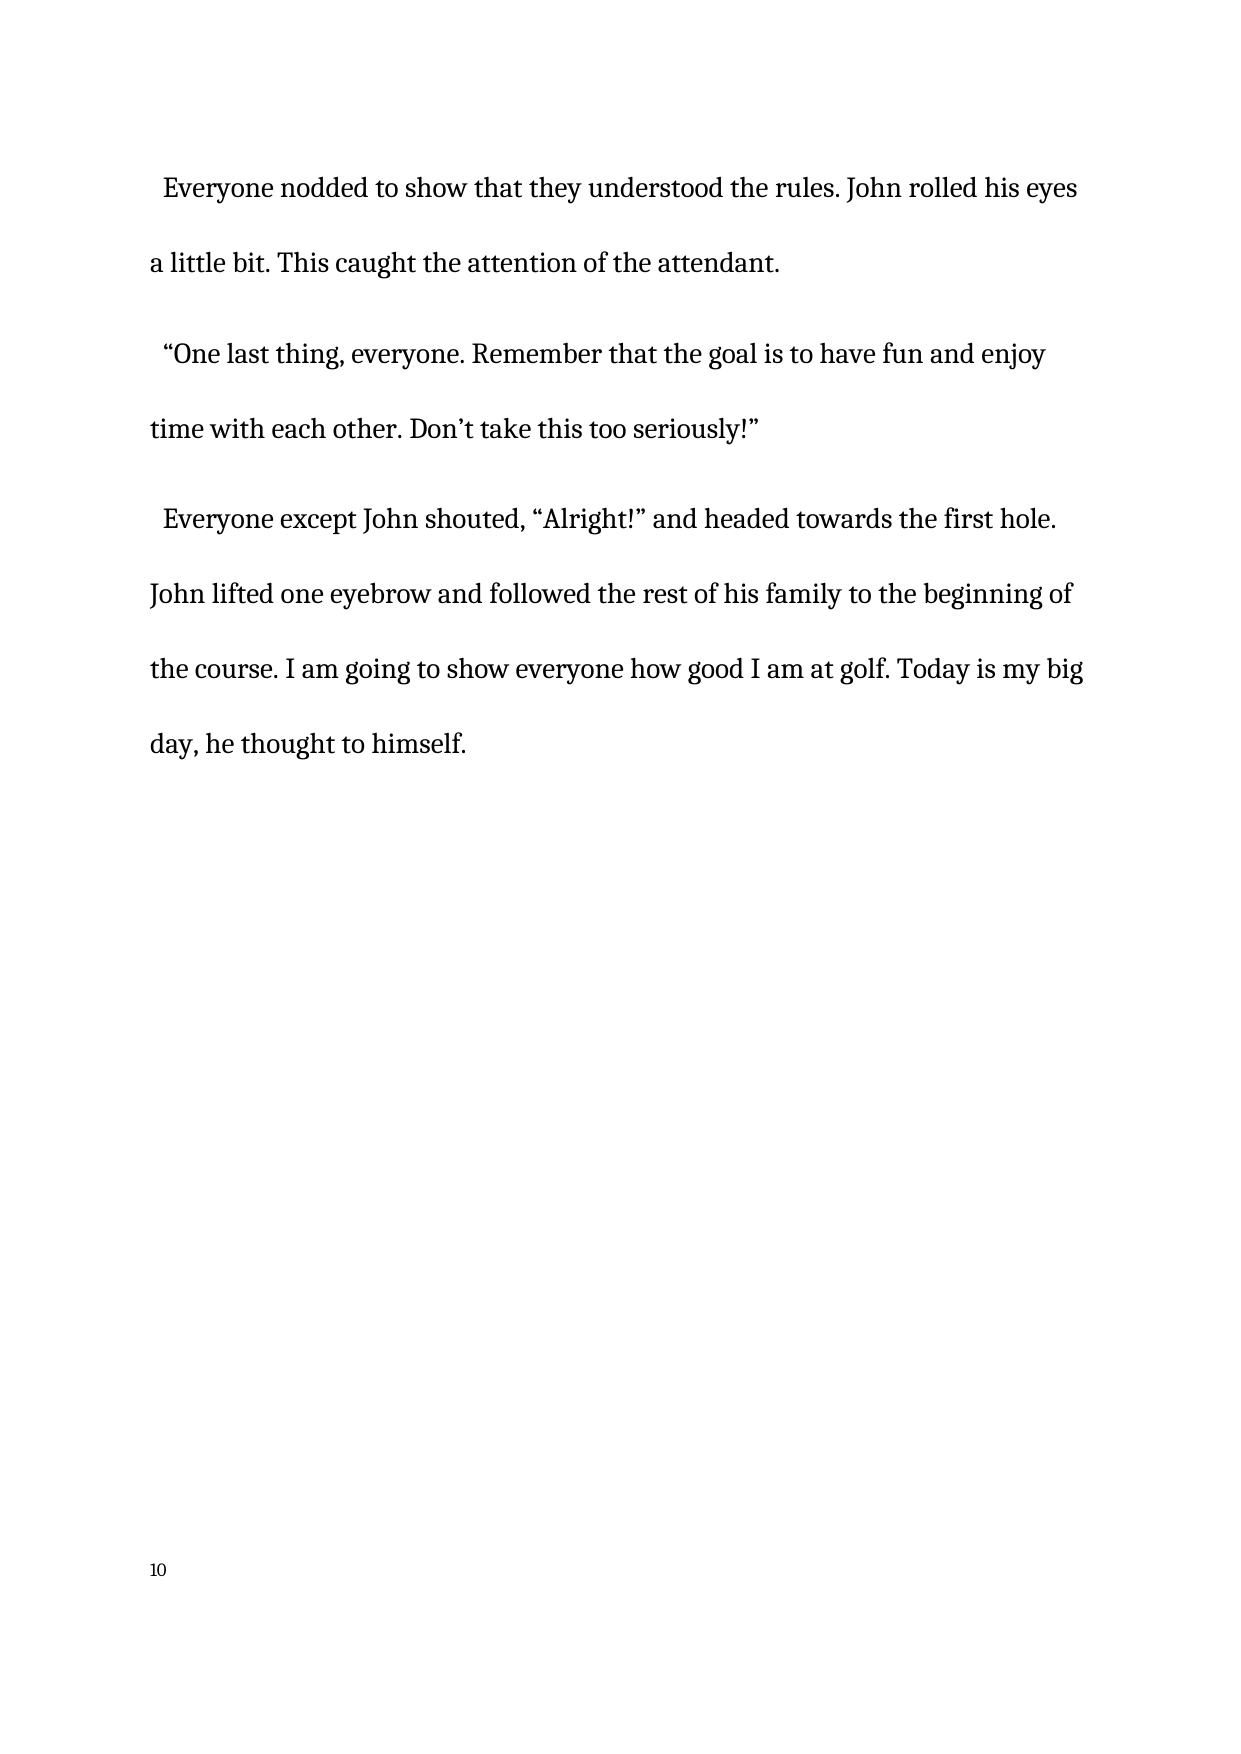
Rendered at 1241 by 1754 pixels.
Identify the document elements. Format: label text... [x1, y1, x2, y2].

text Everyone except John shouted, “Alright!” and headed towards the first hole. John lifted one eyebrow and followed the rest of his family to the beginning of the course. I am going to show everyone how good I am at golf. Today is my big day, he thought to himself. [150, 487, 1090, 776]
text Everyone nodded to show that they understood the rules. John rolled his eyes a little bit. This caught the attention of the attendant. [150, 156, 1090, 296]
text “One last thing, everyone. Remember that the goal is to have fun and enjoy time with each other. Don’t take this too seriously!” [150, 321, 1090, 461]
